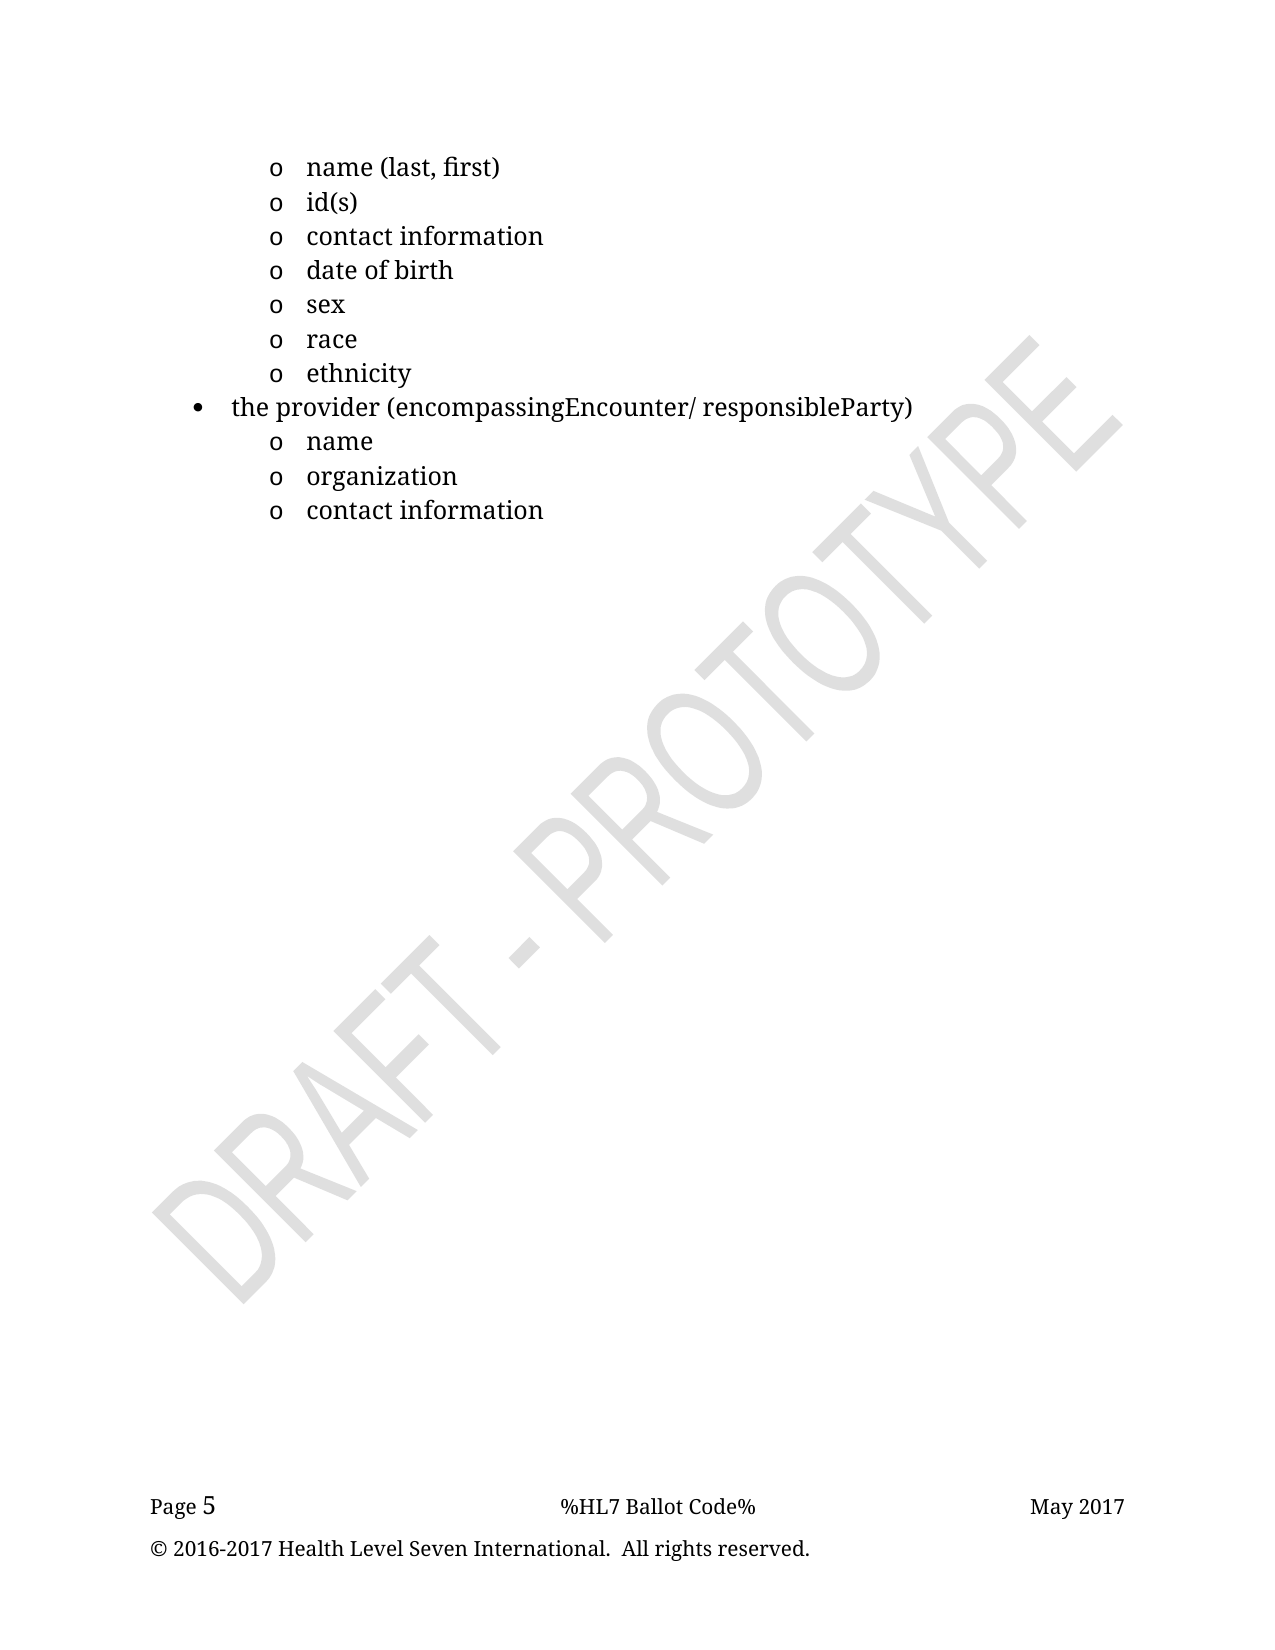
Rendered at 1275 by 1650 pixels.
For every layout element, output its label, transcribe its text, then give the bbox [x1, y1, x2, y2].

list ethnicity [268, 356, 1125, 390]
list sex [268, 287, 1125, 321]
list contact information [268, 218, 1125, 253]
list race [268, 321, 1125, 356]
list id(s) [268, 184, 1125, 218]
list name (last, first) [268, 150, 1125, 184]
list name [268, 424, 1125, 458]
list date of birth [268, 253, 1125, 287]
list the provider (encompassingEncounter/ responsibleParty) [193, 390, 1125, 424]
list contact information [268, 492, 1125, 527]
list organization [268, 458, 1125, 492]
